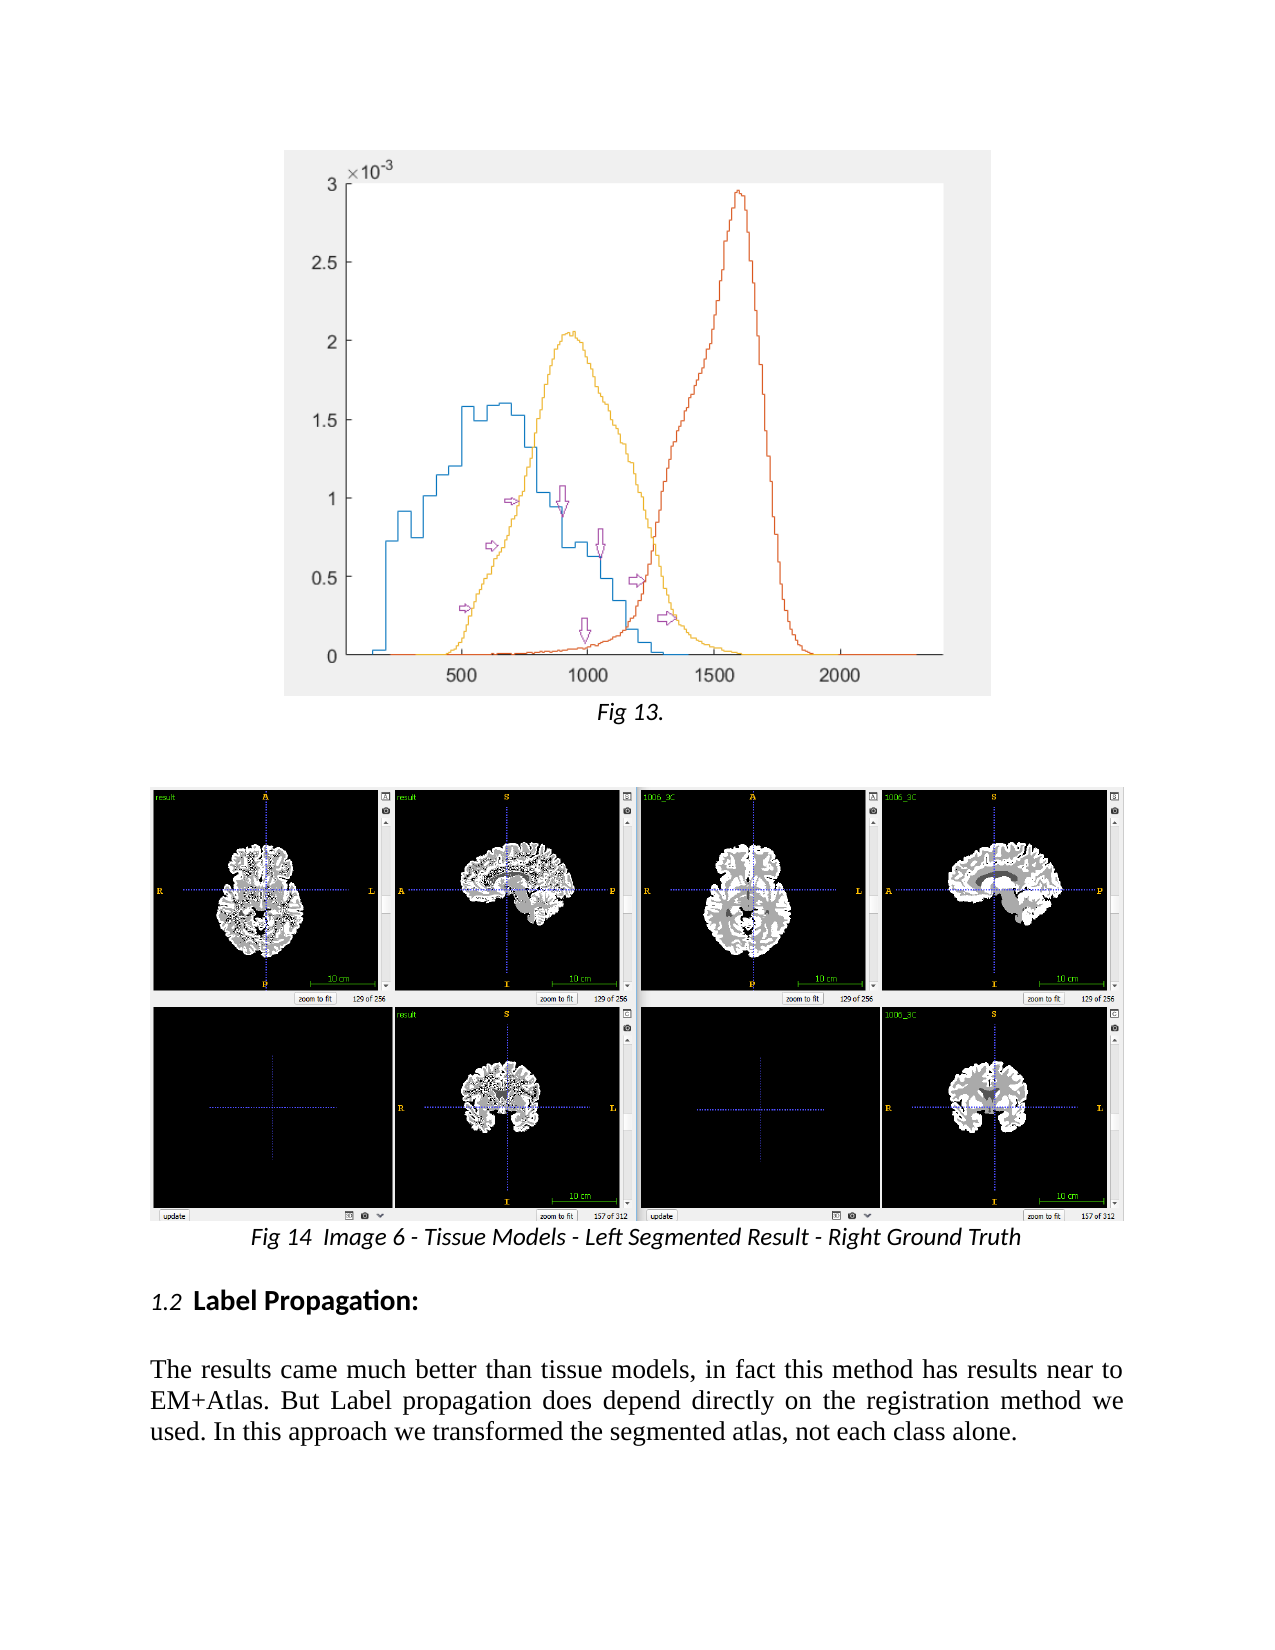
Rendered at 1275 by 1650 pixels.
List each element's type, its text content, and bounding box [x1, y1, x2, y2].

list 1.2 Label Propagation: [150, 1282, 1125, 1317]
picture [150, 787, 1124, 1221]
list The results came much better than tissue models, in fact this method has results near to EM+Atlas. But Label propagation does depend directly on the registration method we used. In this approach we transformed the segmented atlas, not each class alone. [150, 1353, 1125, 1446]
list Fig 14 Image 6 - Tissue Models - Left Segmented Result - Right Ground Truth [150, 1221, 1125, 1251]
picture [284, 150, 991, 696]
